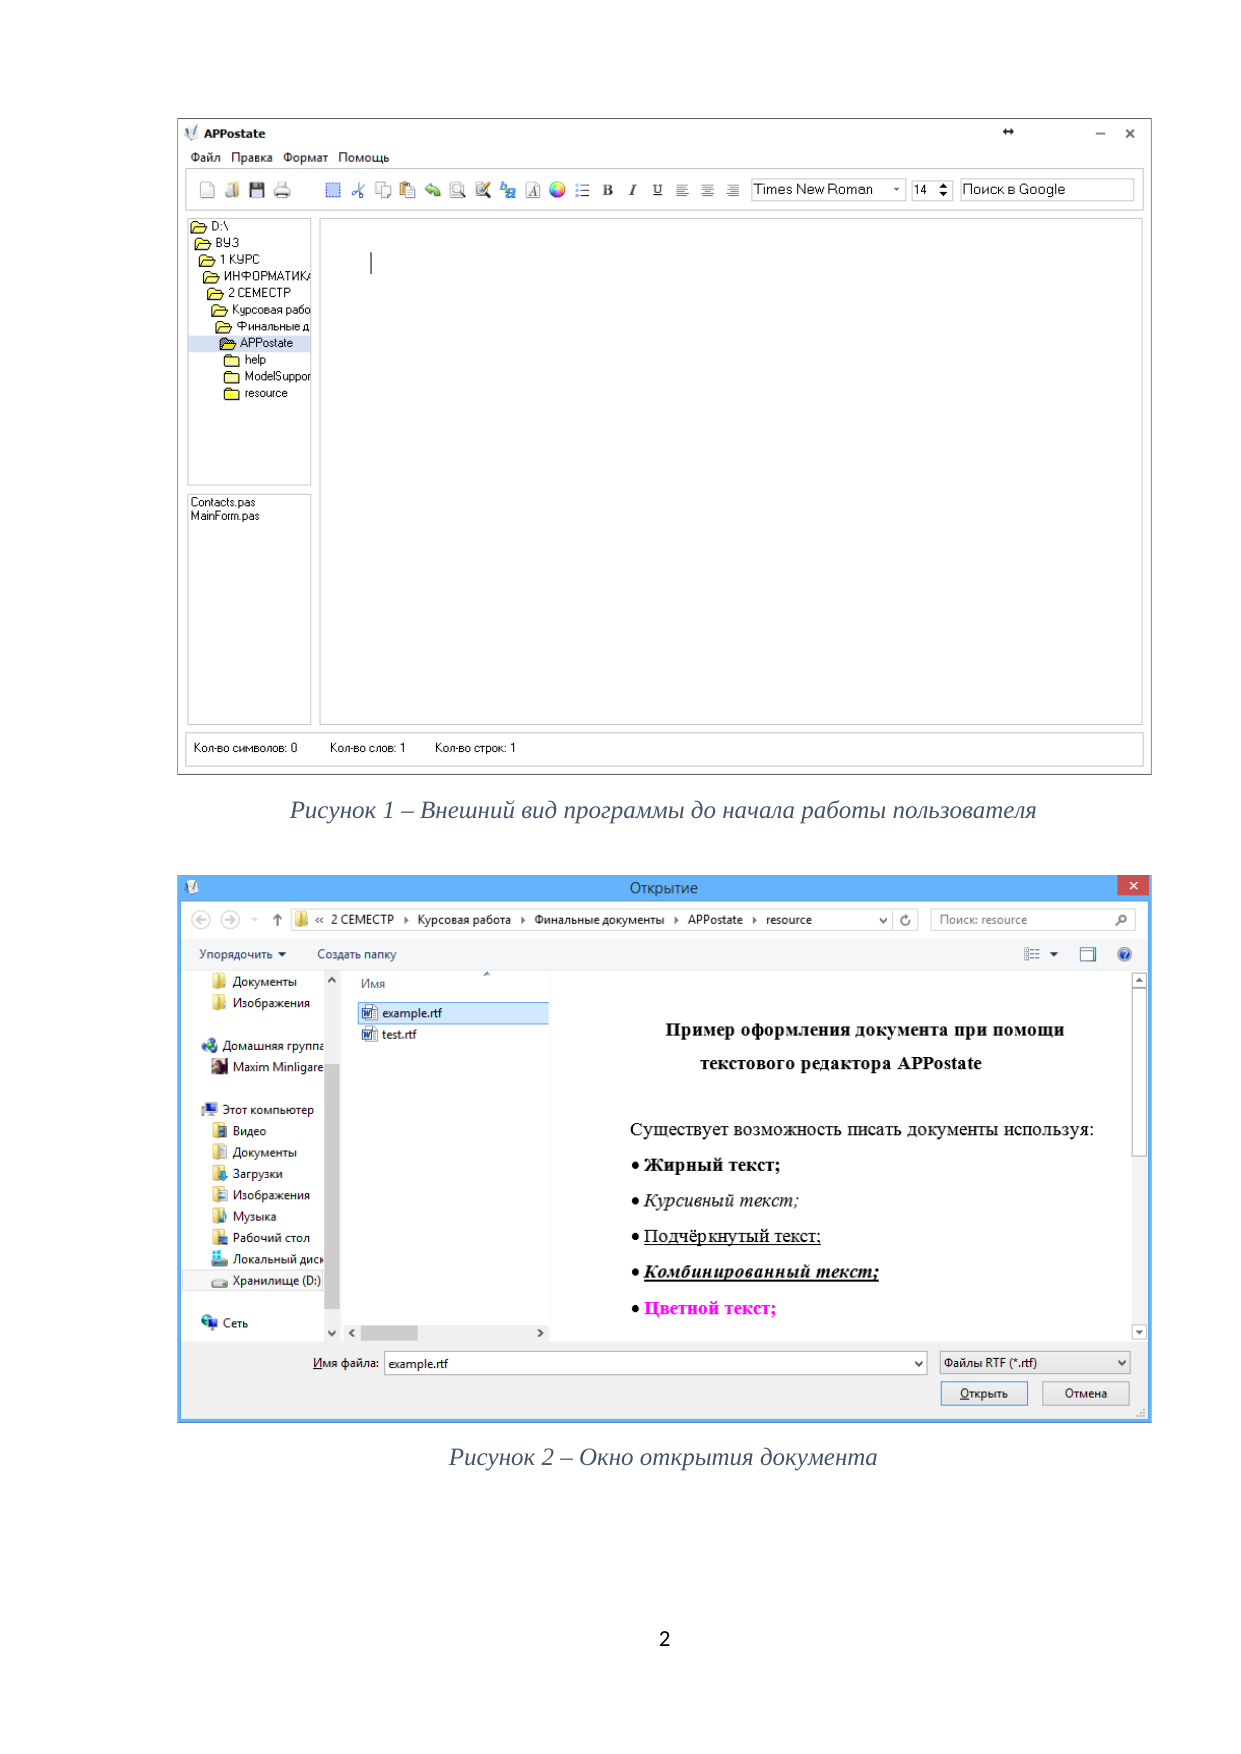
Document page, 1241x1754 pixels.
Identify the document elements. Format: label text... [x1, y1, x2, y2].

picture [177, 875, 1152, 1423]
text Рисунок 2 – Окно открытия документа [177, 1442, 1152, 1471]
text Рисунок 1 – Внешний вид программы до начала работы пользователя [177, 795, 1152, 824]
picture [177, 118, 1152, 775]
